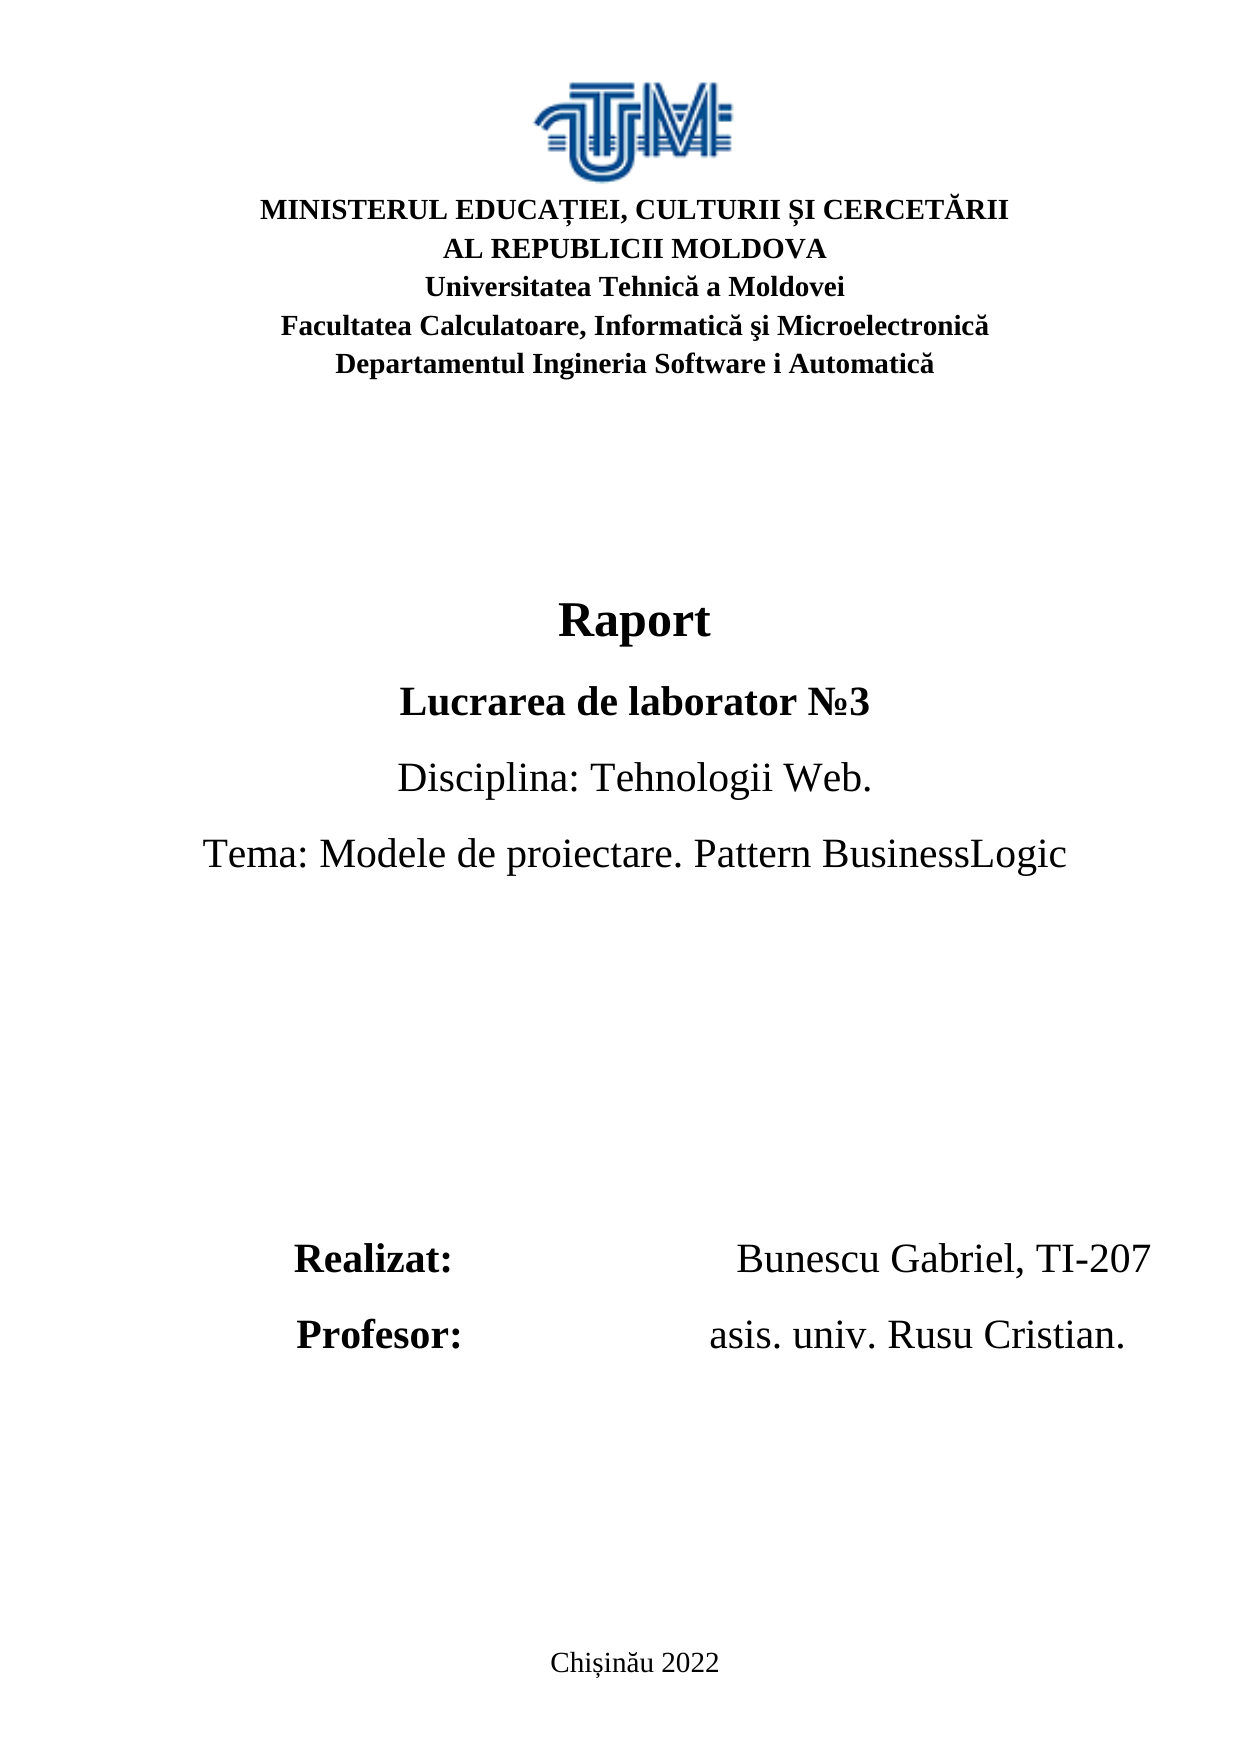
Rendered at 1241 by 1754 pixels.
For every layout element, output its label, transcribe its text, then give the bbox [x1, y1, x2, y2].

text Facultatea Calculatoare, Informatică şi Microelectronică [118, 308, 1152, 342]
text Raport [118, 589, 1152, 647]
text Disciplina: Tehnologii Web. [118, 752, 1152, 800]
text Lucrarea de laborator №3 [118, 676, 1152, 724]
picture [532, 76, 738, 189]
text MINISTERUL EDUCAȚIEI, CULTURII ȘI CERCETĂRII [118, 192, 1152, 226]
text Tema: Modele de proiectare. Pattern BusinessLogic [118, 828, 1152, 876]
text AL REPUBLICII MOLDOVA [118, 231, 1152, 264]
text Realizat: Bunescu Gabriel, TI-207 [118, 1234, 1152, 1282]
text Departamentul Ingineria Software i Automatică [118, 347, 1152, 380]
text Profesor: asis. univ. Rusu Cristian. [118, 1310, 1152, 1413]
text Chișinău 2022 [118, 1645, 1152, 1678]
text Universitatea Tehnică a Moldovei [118, 269, 1152, 303]
